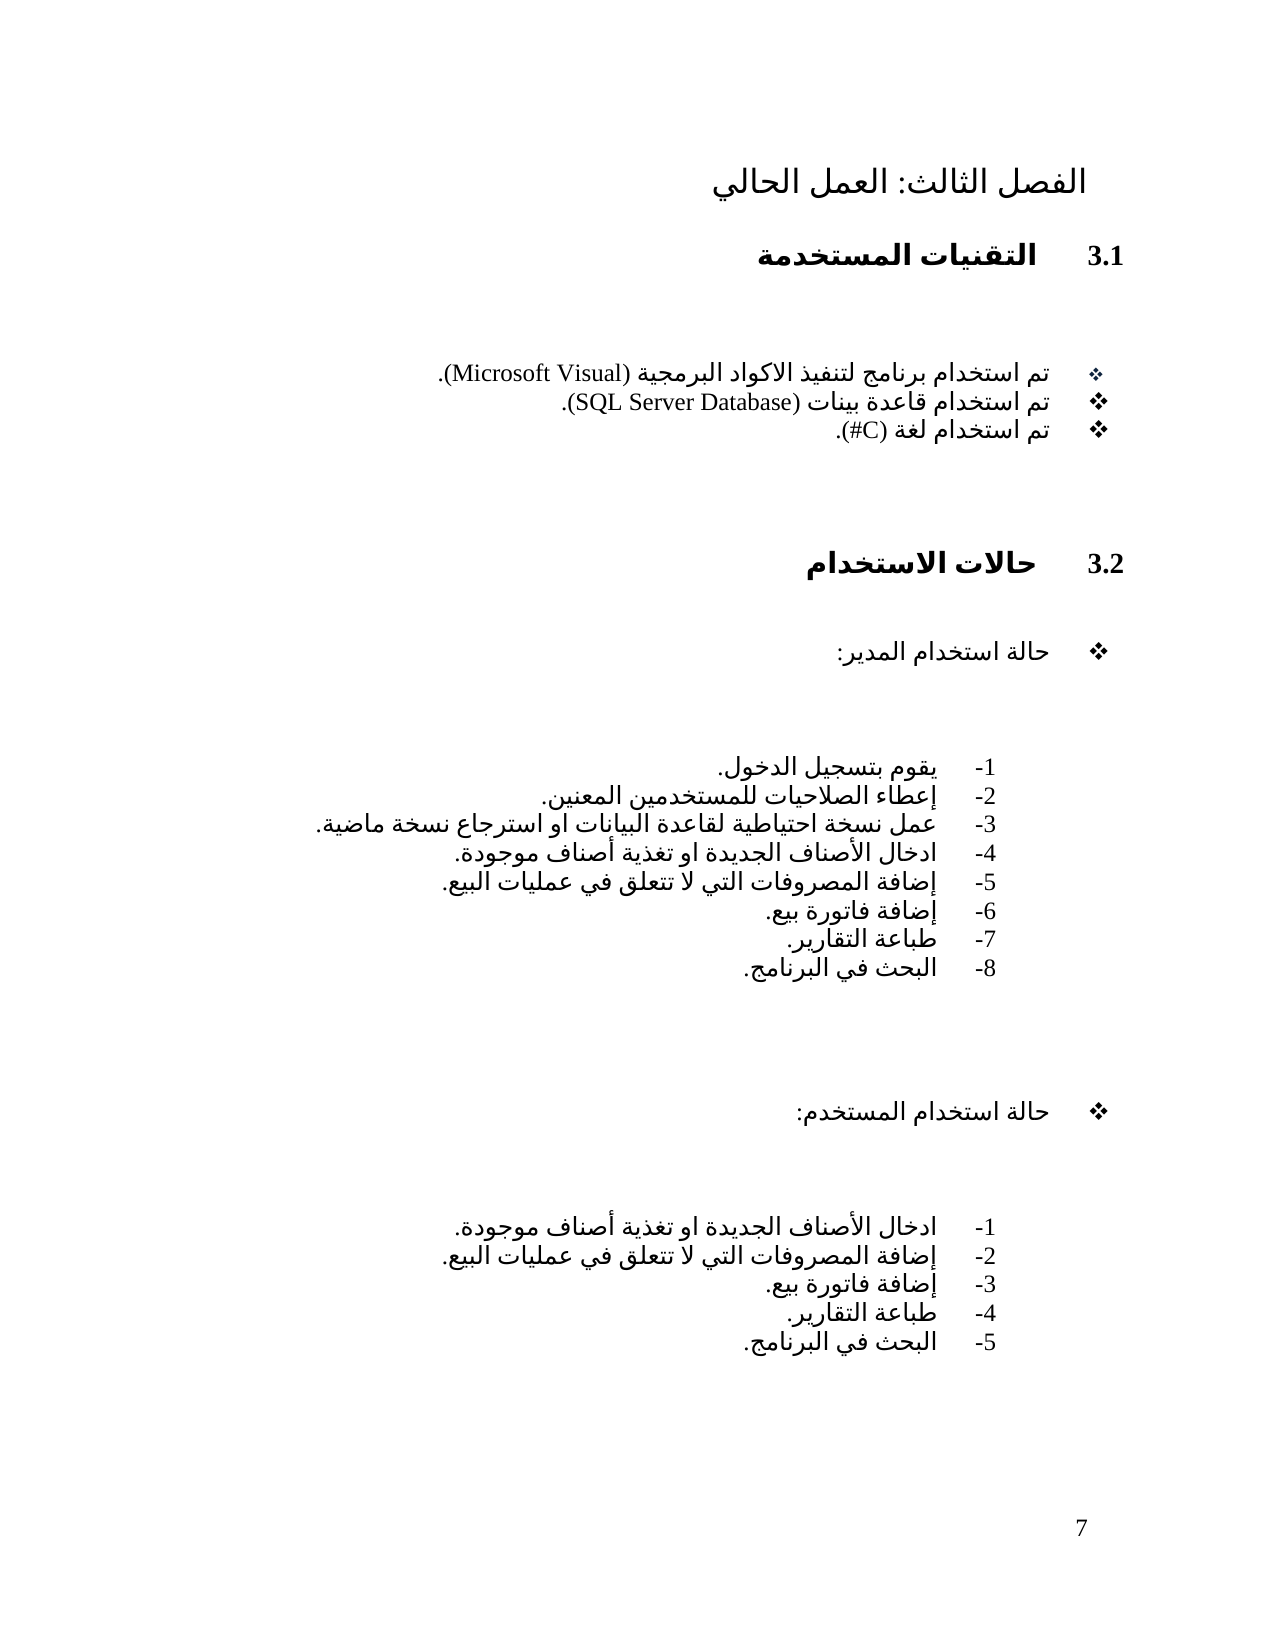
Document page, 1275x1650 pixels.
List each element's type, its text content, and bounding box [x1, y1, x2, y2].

list حالة استخدام المستخدم: [187, 1097, 1087, 1126]
list ادخال الأصناف الجديدة او تغذية أصناف موجودة. [187, 838, 975, 867]
list ادخال الأصناف الجديدة او تغذية أصناف موجودة. [187, 1212, 975, 1241]
subtitle الفصل الثالث: العمل الحالي [187, 162, 1087, 201]
list إضافة فاتورة بيع. [187, 1269, 975, 1298]
list طباعة التقارير. [187, 1298, 975, 1327]
list يقوم بتسجيل الدخول. [187, 752, 975, 781]
list تم استخدام لغة (C#). [187, 416, 1087, 444]
list طباعة التقارير. [187, 924, 975, 953]
list إعطاء الصلاحيات للمستخدمين المعنين. [187, 781, 975, 809]
list عمل نسخة احتياطية لقاعدة البيانات او استرجاع نسخة ماضية. [187, 809, 975, 838]
subtitle التقنيات المستخدمة [187, 238, 1087, 272]
list إضافة المصروفات التي لا تتعلق في عمليات البيع. [187, 867, 975, 896]
list تم استخدام برنامج لتنفيذ الاكواد البرمجية (Microsoft Visual). [187, 358, 1087, 387]
list حالة استخدام المدير: [187, 637, 1087, 666]
list البحث في البرنامج. [187, 1327, 975, 1356]
list إضافة المصروفات التي لا تتعلق في عمليات البيع. [187, 1241, 975, 1269]
list إضافة فاتورة بيع. [187, 896, 975, 924]
list تم استخدام قاعدة بينات (SQL Server Database). [187, 387, 1087, 416]
subtitle حالات الاستخدام [187, 546, 1087, 579]
list البحث في البرنامج. [187, 953, 975, 982]
